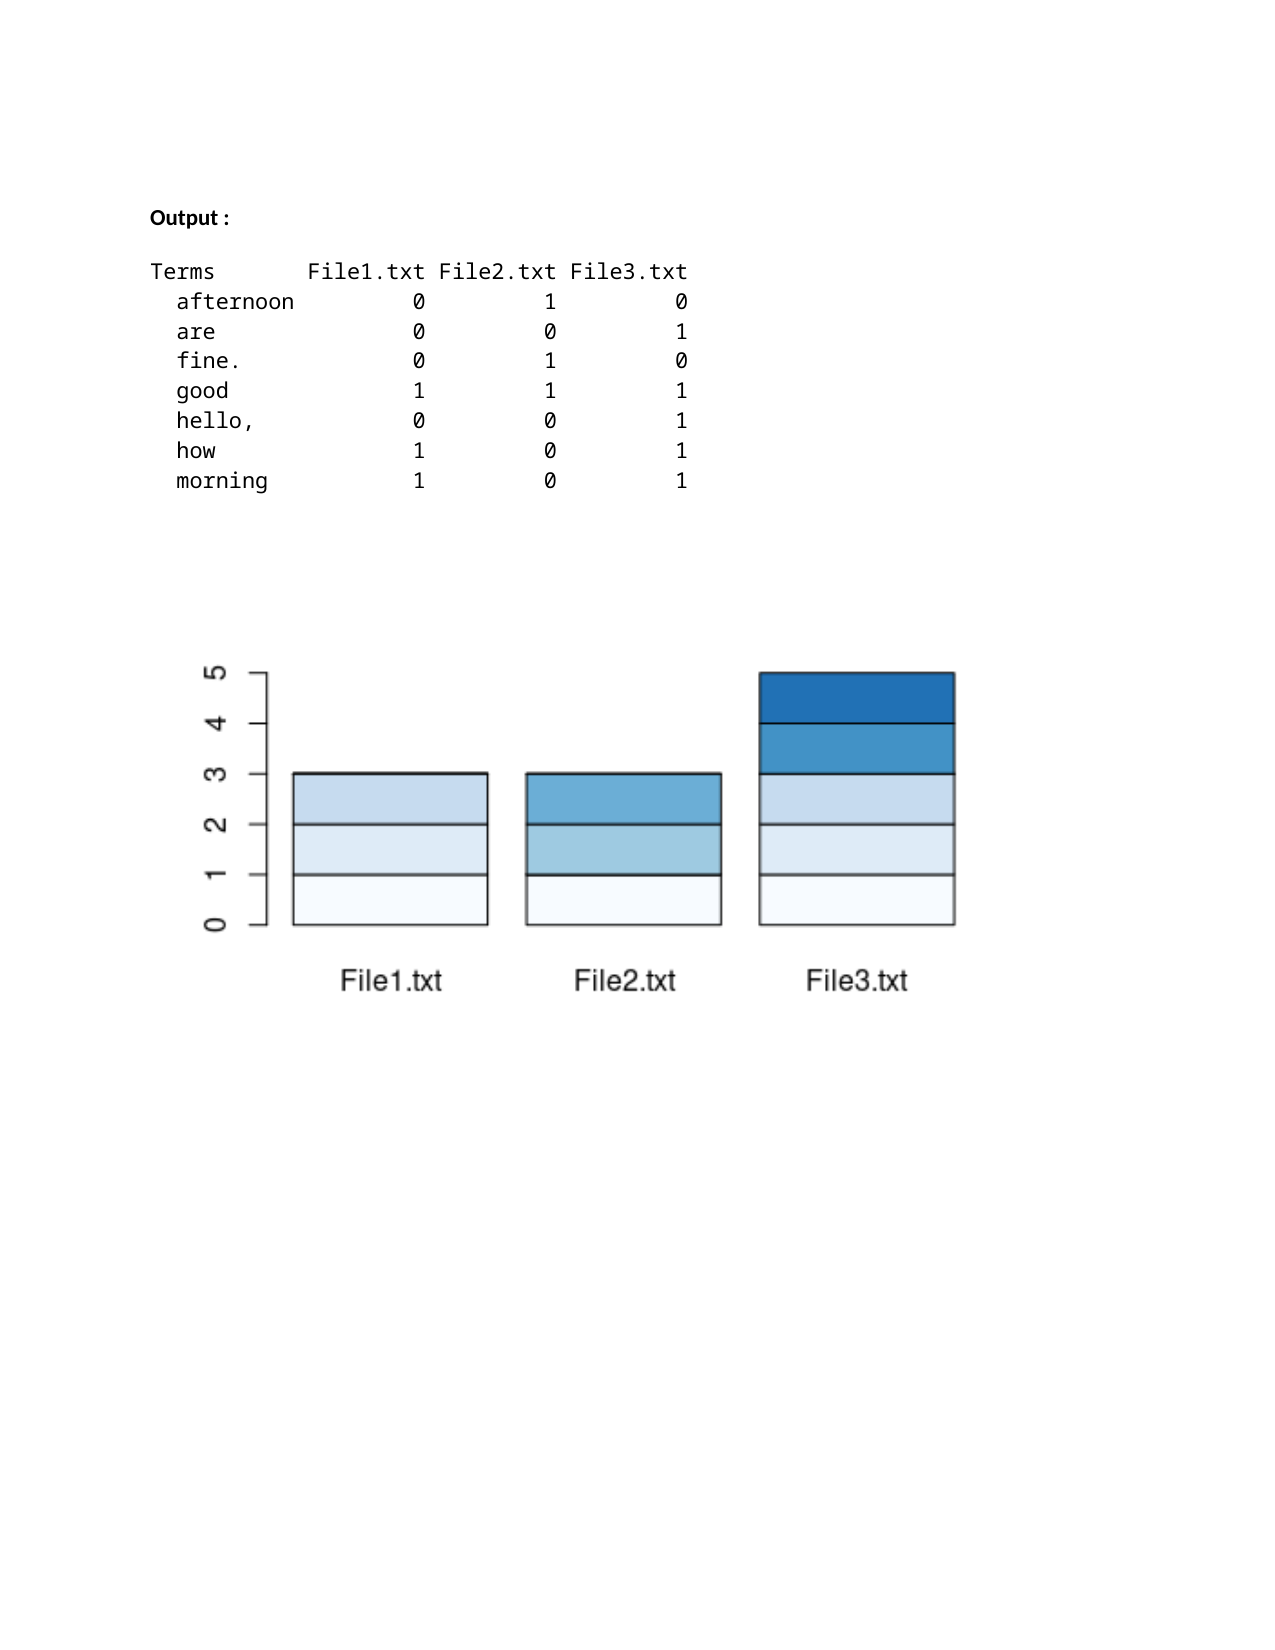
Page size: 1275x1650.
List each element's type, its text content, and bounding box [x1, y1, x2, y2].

text fine. 0 1 0 [150, 345, 1125, 375]
text morning 1 0 1 [150, 464, 1125, 494]
picture [150, 547, 1027, 1062]
text hello, 0 0 1 [150, 405, 1125, 435]
text afternoon 0 1 0 [150, 286, 1125, 316]
text Terms File1.txt File2.txt File3.txt [150, 256, 1125, 286]
text good 1 1 1 [150, 375, 1125, 405]
text are 0 0 1 [150, 316, 1125, 345]
text how 1 0 1 [150, 435, 1125, 464]
text Output : [150, 203, 1125, 231]
